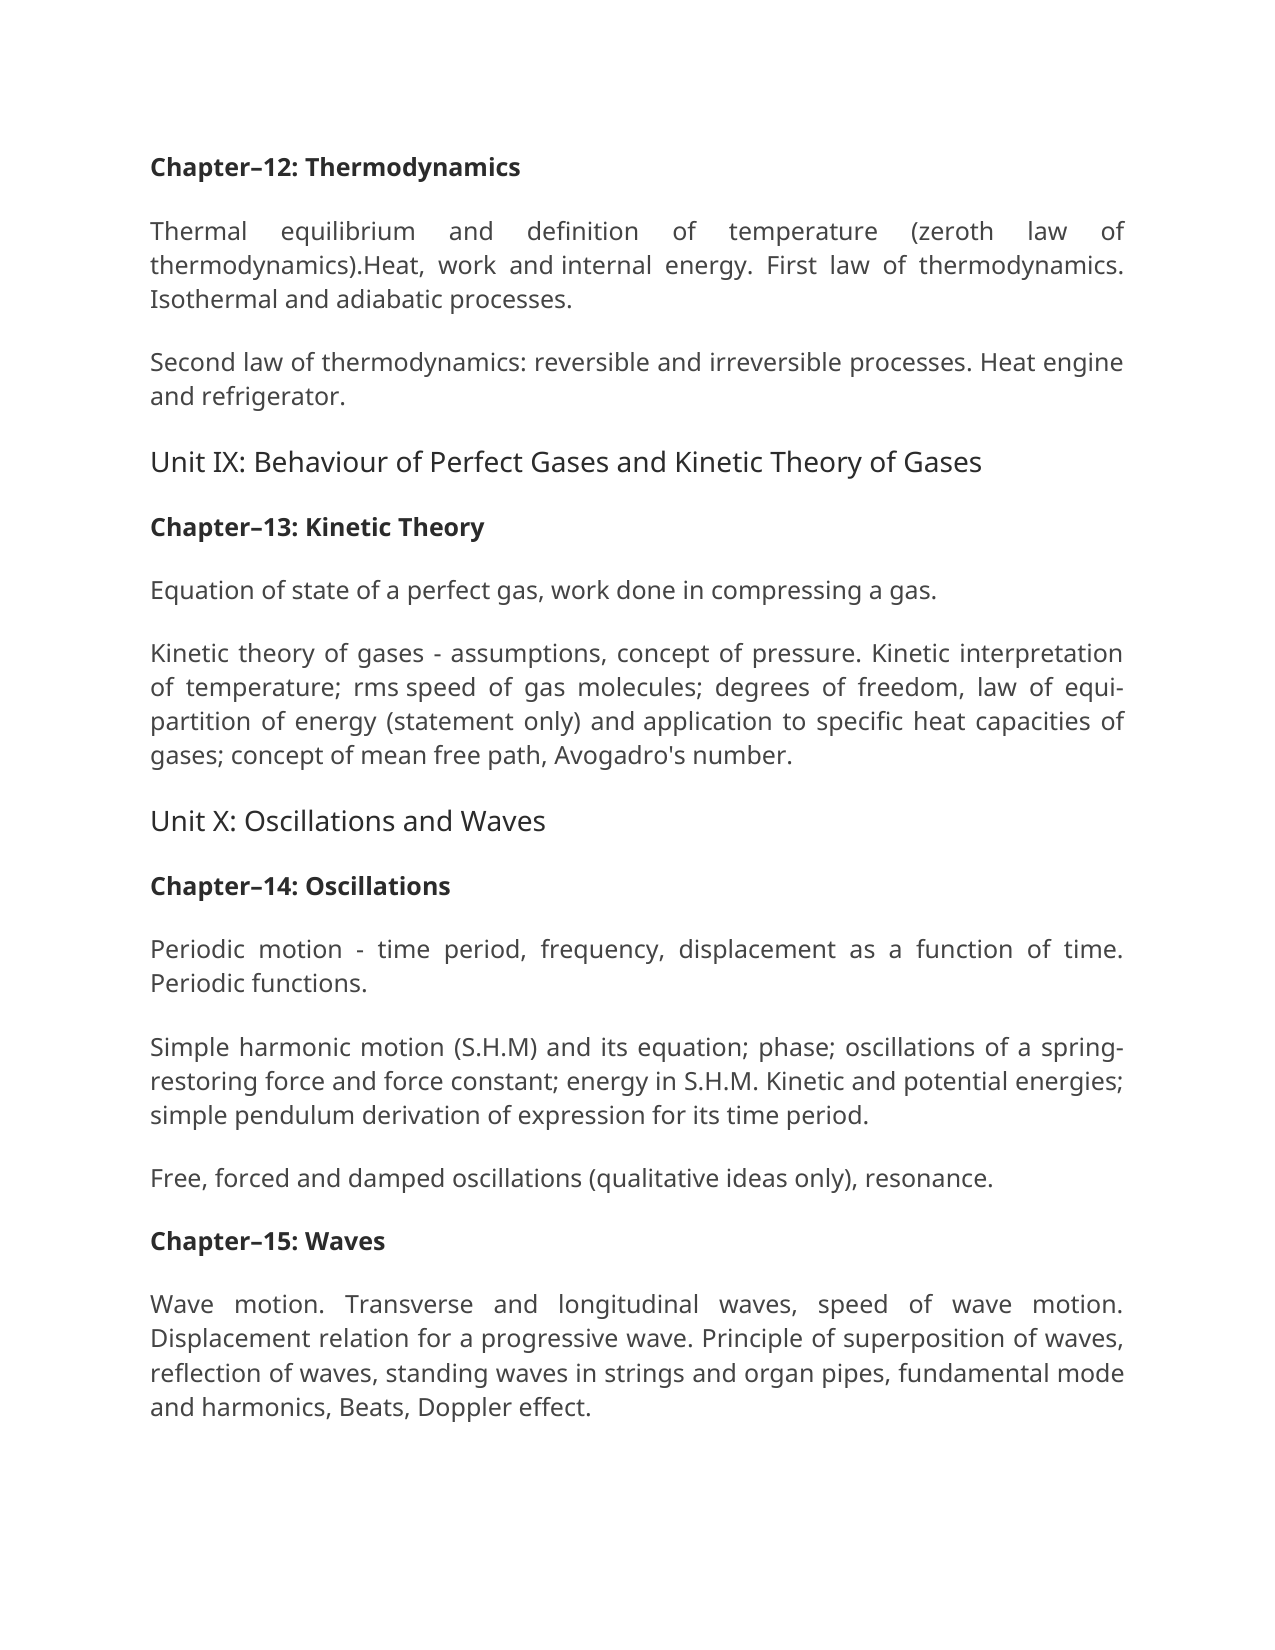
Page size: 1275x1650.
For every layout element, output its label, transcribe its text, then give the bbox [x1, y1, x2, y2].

text Equation of state of a perfect gas, work done in compressing a gas. [150, 573, 1125, 607]
text Kinetic theory of gases - assumptions, concept of pressure. Kinetic interpretation of temperature; rms speed of gas molecules; degrees of freedom, law of equi-partition of energy (statement only) and application to specific heat capacities of gases; concept of mean free path, Avogadro's number. [150, 636, 1125, 772]
text Free, forced and damped oscillations (qualitative ideas only), resonance. [150, 1161, 1125, 1195]
text Chapter–14: Oscillations [150, 869, 1125, 903]
text Chapter–13: Kinetic Theory [150, 509, 1125, 543]
text Periodic motion - time period, frequency, displacement as a function of time. Periodic functions. [150, 932, 1125, 1000]
text Chapter–15: Waves [150, 1224, 1125, 1258]
text Second law of thermodynamics: reversible and irreversible processes. Heat engine and refrigerator. [150, 344, 1125, 413]
text Simple harmonic motion (S.H.M) and its equation; phase; oscillations of a spring-restoring force and force constant; energy in S.H.M. Kinetic and potential energies; simple pendulum derivation of expression for its time period. [150, 1029, 1125, 1131]
text Thermal equilibrium and definition of temperature (zeroth law of thermodynamics).Heat, work and internal energy. First law of thermodynamics. Isothermal and adiabatic processes. [150, 213, 1125, 315]
text Wave motion. Transverse and longitudinal waves, speed of wave motion. Displacement relation for a progressive wave. Principle of superposition of waves, reflection of waves, standing waves in strings and organ pipes, fundamental mode and harmonics, Beats, Doppler effect. [150, 1287, 1125, 1423]
text Unit IX: Behaviour of Perfect Gases and Kinetic Theory of Gases [150, 442, 1125, 480]
text Unit X: Oscillations and Waves [150, 801, 1125, 839]
text Chapter–12: Thermodynamics [150, 150, 1125, 184]
